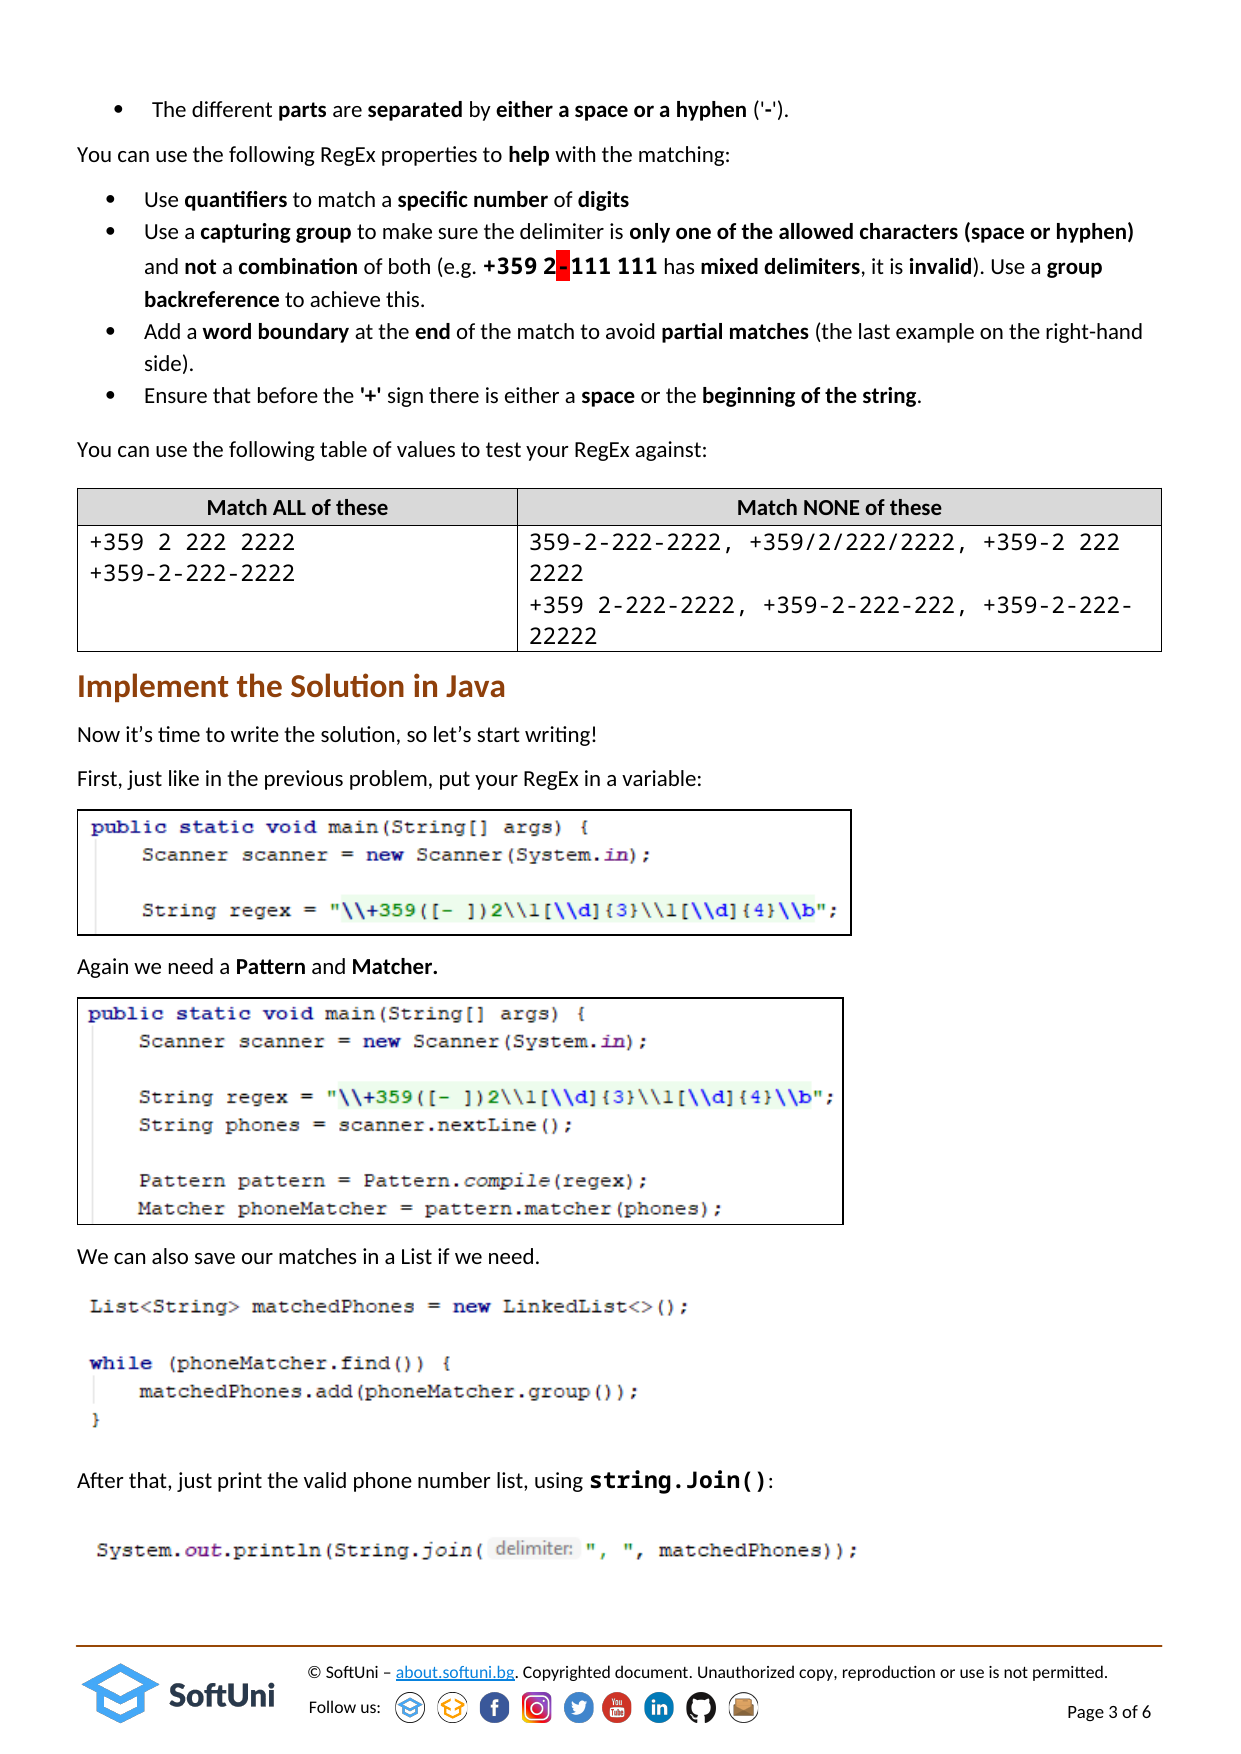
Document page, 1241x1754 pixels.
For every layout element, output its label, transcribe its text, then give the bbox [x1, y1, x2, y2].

text Again we need a Pattern and Matcher. [77, 952, 1163, 980]
picture [437, 1692, 468, 1723]
picture [665, 1714, 674, 1723]
picture [76, 1286, 730, 1448]
picture [665, 1692, 674, 1701]
picture [78, 811, 850, 934]
list Use quantifiers to match a specific number of digits [106, 185, 1163, 213]
subtitle Implement the Solution in Java [77, 665, 1163, 705]
picture [395, 1692, 425, 1723]
picture [76, 1512, 871, 1590]
picture [658, 1705, 667, 1714]
list Ensure that before the '+' sign there is either a space or the beginning of the string. [106, 382, 1163, 410]
picture [522, 1692, 552, 1723]
text After that, just print the valid phone number list, using string.Join(): [77, 1464, 1163, 1495]
text We can also save our matches in a List if we need. [77, 1242, 1163, 1270]
text Now it’s time to write the solution, so let’s start writing! [77, 720, 1163, 748]
picture [602, 1692, 632, 1723]
table_cell +359 2 222 2222 +359-2-222-2222 [78, 526, 517, 651]
table_header Match ALL of these [78, 489, 517, 525]
list Add a word boundary at the end of the match to avoid partial matches (the last example on the right-hand side). [106, 317, 1163, 377]
list The different parts are separated by either a space or a hyphen ('-'). [114, 95, 1163, 123]
picture [479, 1692, 510, 1723]
picture [686, 1692, 716, 1723]
picture [75, 1658, 281, 1729]
table_header Match NONE of these [518, 489, 1161, 525]
text You can use the following RegEx properties to help with the matching: [77, 140, 1163, 168]
picture [644, 1692, 653, 1701]
list Use a capturing group to make sure the delimiter is only one of the allowed characters (space or hyphen) and not a combination of both (e.g. +359 2-111 111 has mixed delimiters, it is invalid). Use a group backreference to achieve this. [106, 217, 1163, 313]
text First, just like in the previous problem, put your RegEx in a variable: [77, 764, 1163, 792]
table_cell 359-2-222-2222, +359/2/222/2222, +359-2 222 2222 +359 2-222-2222, +359-2-222-222, +359-2-222-22222 [518, 526, 1161, 651]
text You can use the following table of values to test your RegEx against: [77, 435, 1163, 463]
picture [728, 1692, 759, 1723]
picture [564, 1692, 594, 1723]
picture [644, 1714, 653, 1723]
picture [78, 999, 842, 1224]
